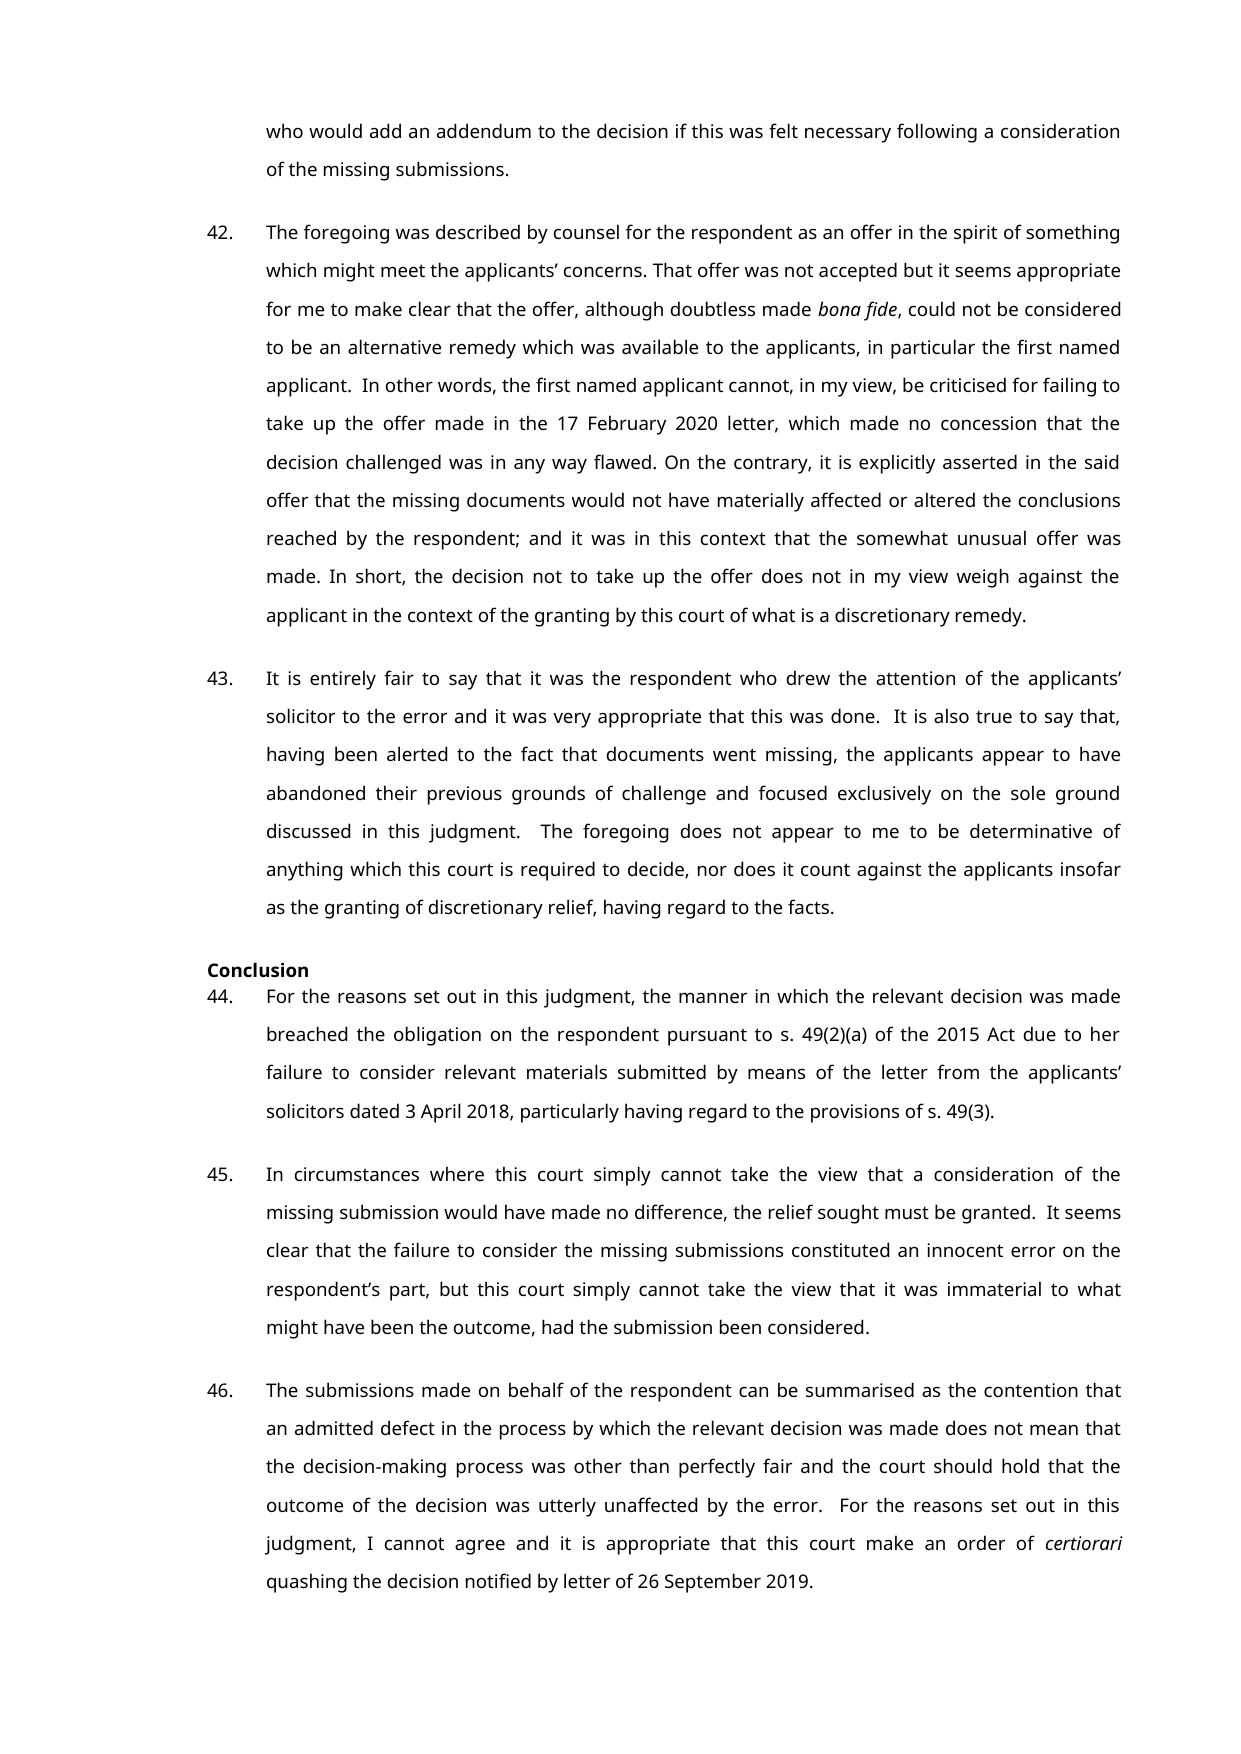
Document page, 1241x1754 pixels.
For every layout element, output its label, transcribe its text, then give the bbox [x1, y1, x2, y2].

text 44. For the reasons set out in this judgment, the manner in which the relevant decision was made breached the obligation on the respondent pursuant to s. 49(2)(a) of the 2015 Act due to her failure to consider relevant materials submitted by means of the letter from the applicants’ solicitors dated 3 April 2018, particularly having regard to the provisions of s. 49(3). [207, 983, 1122, 1123]
subtitle Conclusion [207, 958, 1122, 983]
text 46. The submissions made on behalf of the respondent can be summarised as the contention that an admitted defect in the process by which the relevant decision was made does not mean that the decision-making process was other than perfectly fair and the court should hold that the outcome of the decision was utterly unaffected by the error. For the reasons set out in this judgment, I cannot agree and it is appropriate that this court make an order of certiorari quashing the decision notified by letter of 26 September 2019. [207, 1377, 1122, 1594]
text 42. The foregoing was described by counsel for the respondent as an offer in the spirit of something which might meet the applicants’ concerns. That offer was not accepted but it seems appropriate for me to make clear that the offer, although doubtless made bona fide, could not be considered to be an alternative remedy which was available to the applicants, in particular the first named applicant. In other words, the first named applicant cannot, in my view, be criticised for failing to take up the offer made in the 17 February 2020 letter, which made no concession that the decision challenged was in any way flawed. On the contrary, it is explicitly asserted in the said offer that the missing documents would not have materially affected or altered the conclusions reached by the respondent; and it was in this context that the somewhat unusual offer was made. In short, the decision not to take up the offer does not in my view weigh against the applicant in the context of the granting by this court of what is a discretionary remedy. [207, 219, 1122, 627]
text 45. In circumstances where this court simply cannot take the view that a consideration of the missing submission would have made no difference, the relief sought must be granted. It seems clear that the failure to consider the missing submissions constituted an innocent error on the respondent’s part, but this court simply cannot take the view that it was immaterial to what might have been the outcome, had the submission been considered. [207, 1161, 1122, 1339]
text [207, 118, 1122, 182]
text 43. It is entirely fair to say that it was the respondent who drew the attention of the applicants’ solicitor to the error and it was very appropriate that this was done. It is also true to say that, having been alerted to the fact that documents went missing, the applicants appear to have abandoned their previous grounds of challenge and focused exclusively on the sole ground discussed in this judgment. The foregoing does not appear to me to be determinative of anything which this court is required to decide, nor does it count against the applicants insofar as the granting of discretionary relief, having regard to the facts. [207, 665, 1122, 920]
